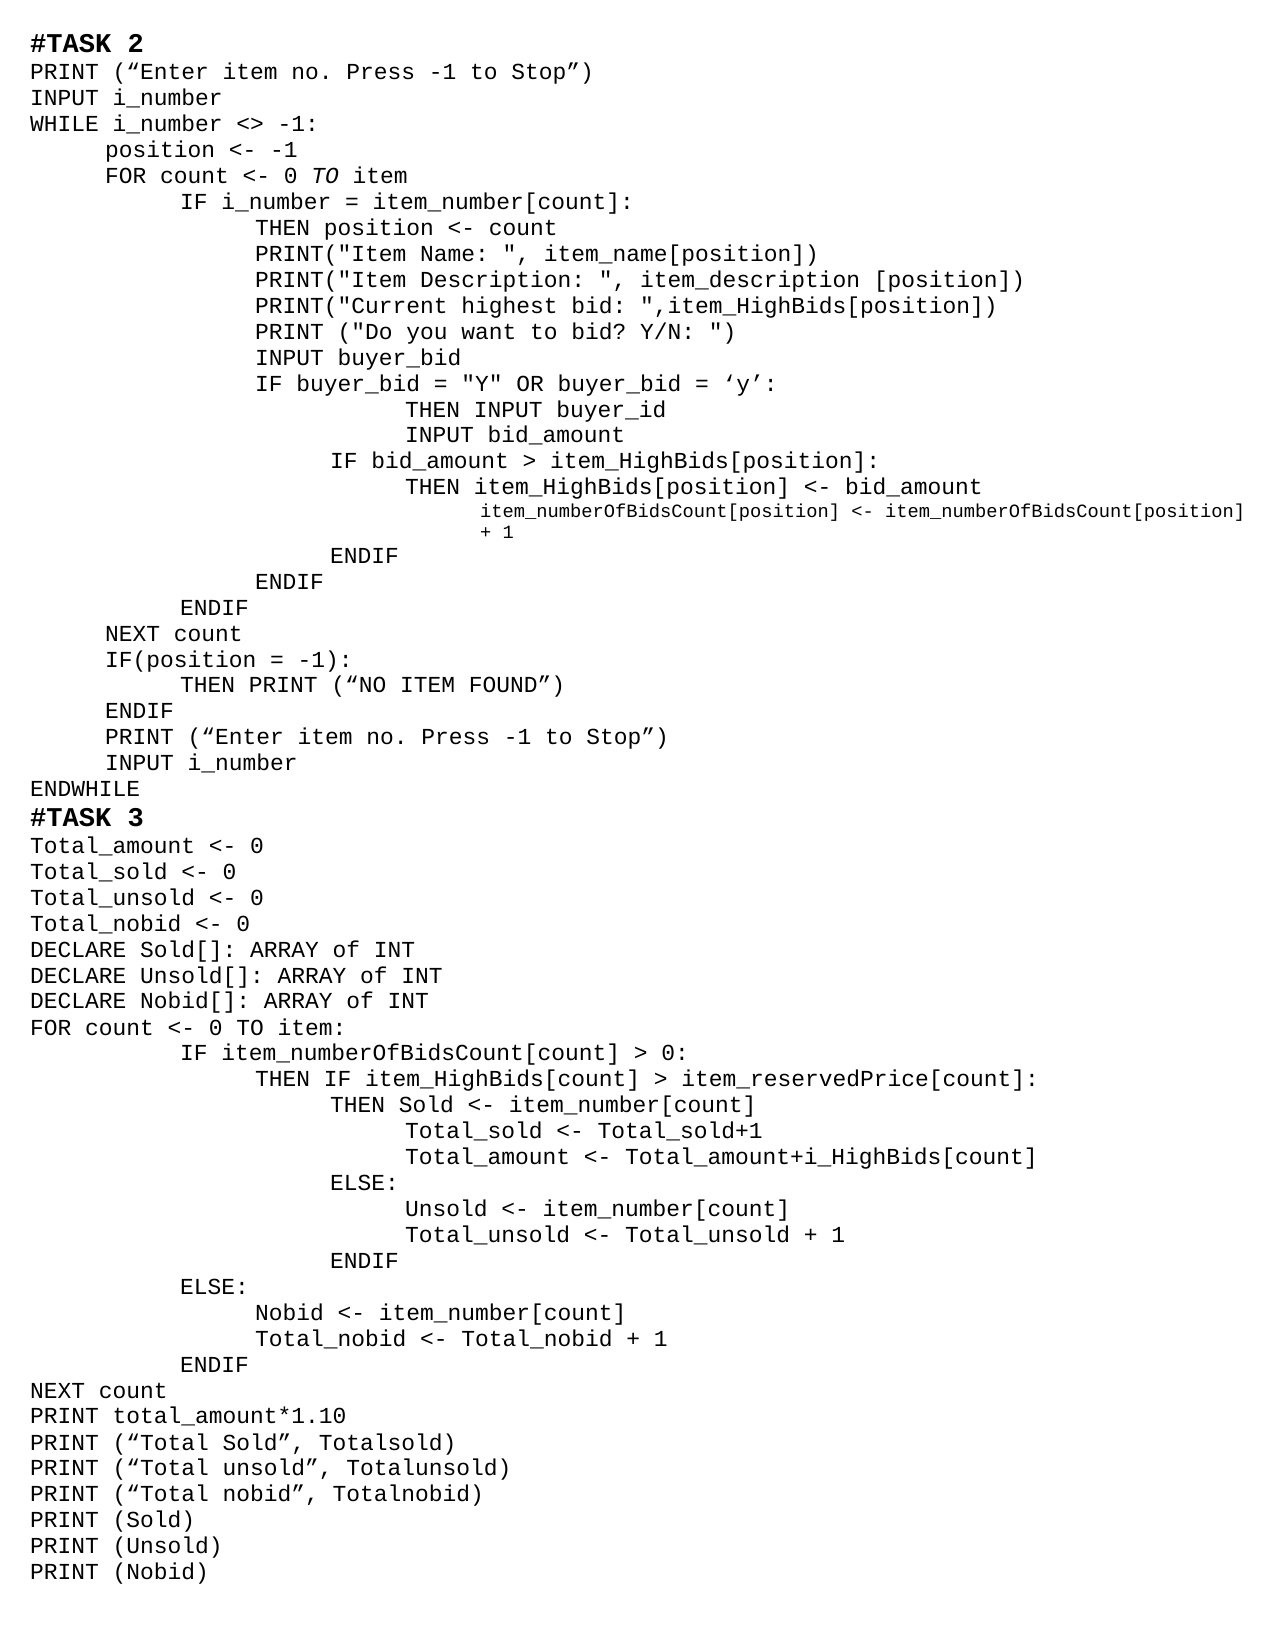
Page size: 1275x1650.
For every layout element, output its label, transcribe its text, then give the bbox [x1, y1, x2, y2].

text ENDIF [255, 1249, 1245, 1275]
text DECLARE Nobid[]: ARRAY of INT [30, 990, 1245, 1016]
text WHILE i_number <> -1: [30, 113, 1245, 138]
text THEN item_HighBids[position] <- bid_amount [30, 476, 1245, 502]
text ENDIF [105, 1353, 1245, 1379]
text #TASK 2 [30, 30, 1245, 61]
text #TASK 3 [30, 803, 1245, 834]
text THEN PRINT (“NO ITEM FOUND”) [30, 674, 1245, 700]
text ENDWHILE [30, 778, 1245, 803]
text ENDIF [105, 596, 1245, 622]
text Total_amount <- Total_amount+i_HighBids[count] [30, 1146, 1245, 1171]
text ENDIF [180, 570, 1245, 596]
text ENDIF [30, 700, 1245, 726]
text THEN INPUT buyer_id [30, 398, 1245, 424]
text position <- -1 [30, 138, 1245, 164]
text INPUT i_number [30, 752, 1245, 778]
text THEN IF item_HighBids[count] > item_reservedPrice[count]: [180, 1068, 1245, 1094]
text INPUT i_number [30, 87, 1245, 113]
text IF i_number = item_number[count]: [105, 190, 1245, 216]
text THEN Sold <- item_number[count] [30, 1094, 1245, 1119]
text DECLARE Unsold[]: ARRAY of INT [30, 964, 1245, 990]
text PRINT total_amount*1.10 [30, 1405, 1245, 1431]
text PRINT (“Total unsold”, Totalunsold) [30, 1457, 1245, 1483]
text IF(position = -1): [30, 648, 1245, 674]
text Unsold <- item_number[count] [330, 1197, 1245, 1223]
text Total_unsold <- Total_unsold + 1 [30, 1223, 1245, 1249]
text Total_nobid <- Total_nobid + 1 [180, 1327, 1245, 1353]
text PRINT ("Do you want to bid? Y/N: ") [180, 320, 1245, 346]
text item_numberOfBidsCount[position] <- item_numberOfBidsCount[position] + 1 [480, 502, 1245, 544]
text NEXT count [30, 622, 1245, 648]
text IF buyer_bid = "Y" OR buyer_bid = ‘y’: [30, 372, 1245, 398]
text FOR count <- 0 TO item: [30, 1016, 1245, 1042]
text ELSE: [105, 1275, 1245, 1301]
text PRINT (Unsold) [30, 1534, 1245, 1561]
text ELSE: [255, 1171, 1245, 1197]
text PRINT (“Enter item no. Press -1 to Stop”) [30, 61, 1245, 87]
text PRINT (“Total nobid”, Totalnobid) [30, 1483, 1245, 1509]
text NEXT count [30, 1379, 1245, 1405]
text THEN position <- count [30, 216, 1245, 242]
text IF item_numberOfBidsCount[count] > 0: [105, 1042, 1245, 1068]
text DECLARE Sold[]: ARRAY of INT [30, 938, 1245, 964]
text IF bid_amount > item_HighBids[position]: [30, 450, 1245, 476]
text PRINT (“Total Sold”, Totalsold) [30, 1431, 1245, 1457]
text INPUT bid_amount [30, 424, 1245, 450]
text Nobid <- item_number[count] [30, 1301, 1245, 1327]
text PRINT("Current highest bid: ",item_HighBids[position]) [30, 294, 1245, 320]
text Total_sold <- 0 [30, 860, 1245, 886]
text ENDIF [255, 544, 1245, 570]
text Total_unsold <- 0 [30, 886, 1245, 912]
text PRINT("Item Name: ", item_name[position]) [30, 242, 1245, 268]
text PRINT("Item Description: ", item_description [position]) [30, 268, 1245, 294]
text Total_nobid <- 0 [30, 912, 1245, 938]
text INPUT buyer_bid [180, 346, 1245, 372]
text PRINT (Nobid) [30, 1561, 1245, 1586]
text PRINT (Sold) [30, 1509, 1245, 1534]
text PRINT (“Enter item no. Press -1 to Stop”) [30, 726, 1245, 752]
text Total_amount <- 0 [30, 834, 1245, 860]
text Total_sold <- Total_sold+1 [30, 1119, 1245, 1146]
text FOR count <- 0 TO item [105, 164, 1245, 190]
